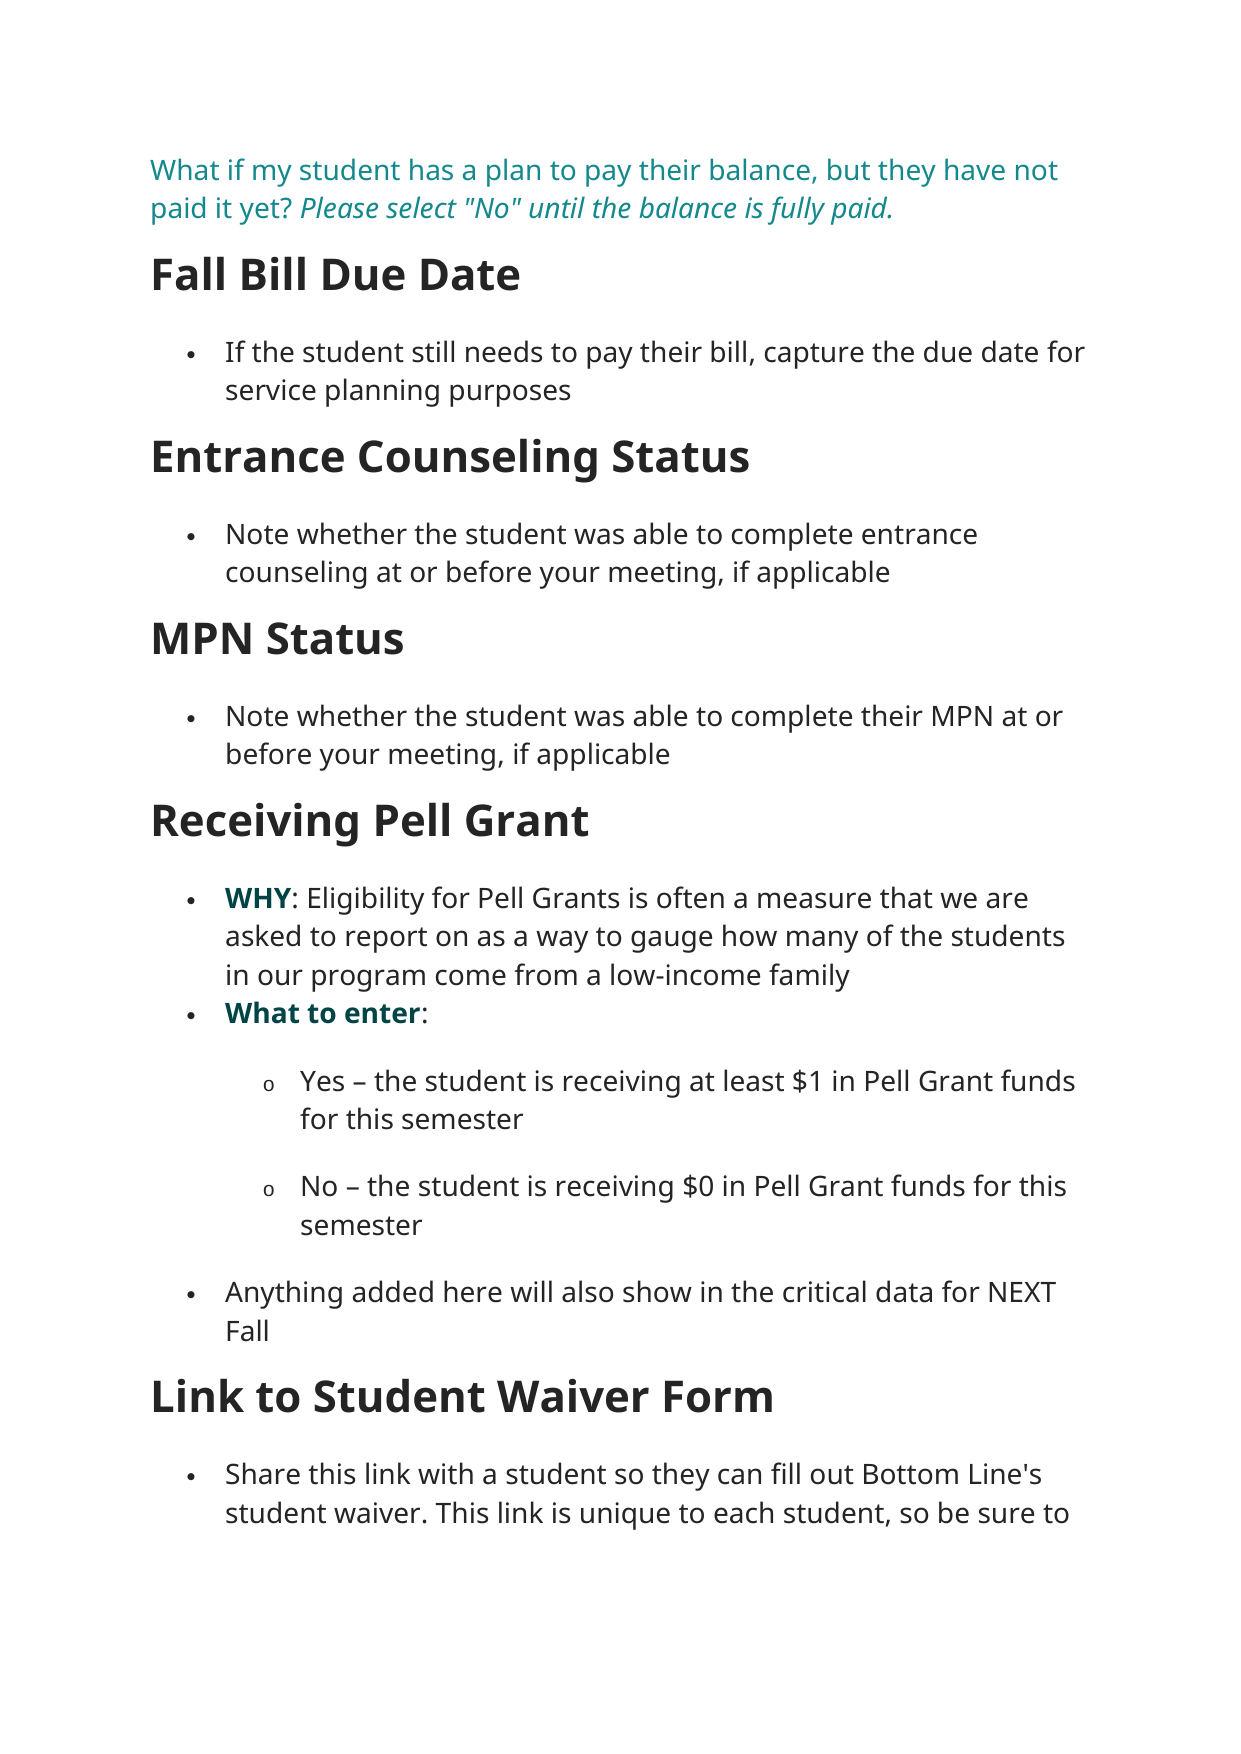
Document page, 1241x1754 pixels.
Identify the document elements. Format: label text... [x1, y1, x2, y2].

text MPN Status [150, 607, 1090, 667]
text Link to Student Waiver Form [150, 1366, 1090, 1425]
text Entrance Counseling Status [150, 425, 1090, 485]
list WHY: Eligibility for Pell Grants is often a measure that we are asked to report on as a way to gauge how many of the students in our program come from a low-income family [187, 878, 1090, 993]
list If the student still needs to pay their bill, capture the due date for service planning purposes [187, 332, 1090, 409]
list Note whether the student was able to complete entrance counseling at or before your meeting, if applicable [187, 514, 1090, 591]
text Receiving Pell Grant [150, 789, 1090, 849]
list What to enter: [187, 993, 1090, 1032]
text What if my student has a plan to pay their balance, but they have not paid it yet? ​​​​​​​Please select "No" until the balance is fully paid. [150, 150, 1090, 227]
list No – the student is receiving $0 in Pell Grant funds for this semester [262, 1167, 1090, 1243]
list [187, 1454, 1090, 1531]
text Fall Bill Due Date [150, 243, 1090, 303]
list Yes – the student is receiving at least $1 in Pell Grant funds for this semester [262, 1061, 1090, 1137]
list Note whether the student was able to complete their MPN at or before your meeting, if applicable [187, 696, 1090, 773]
list Anything added here will also show in the critical data for NEXT Fall [187, 1272, 1090, 1349]
